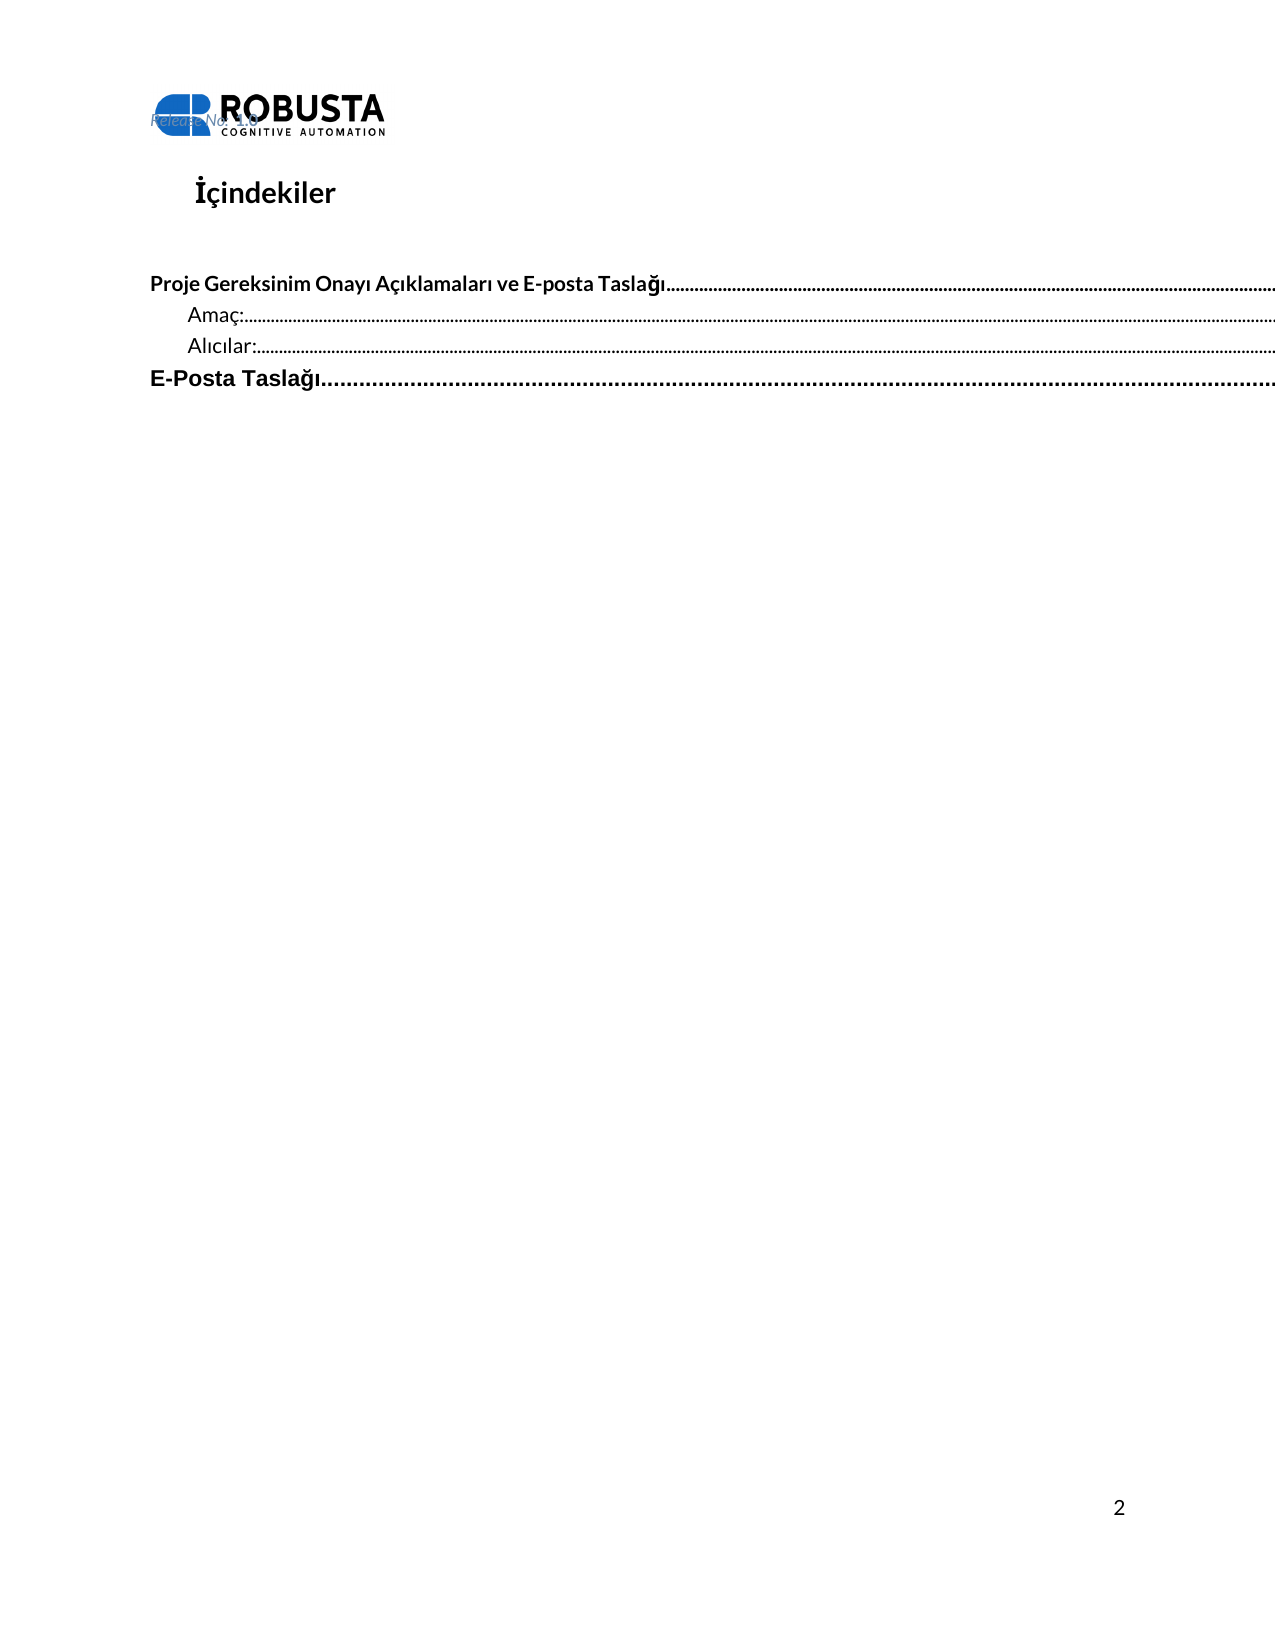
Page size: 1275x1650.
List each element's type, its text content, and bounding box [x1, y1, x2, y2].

text İçindekiler [195, 175, 1125, 210]
picture [150, 84, 395, 145]
